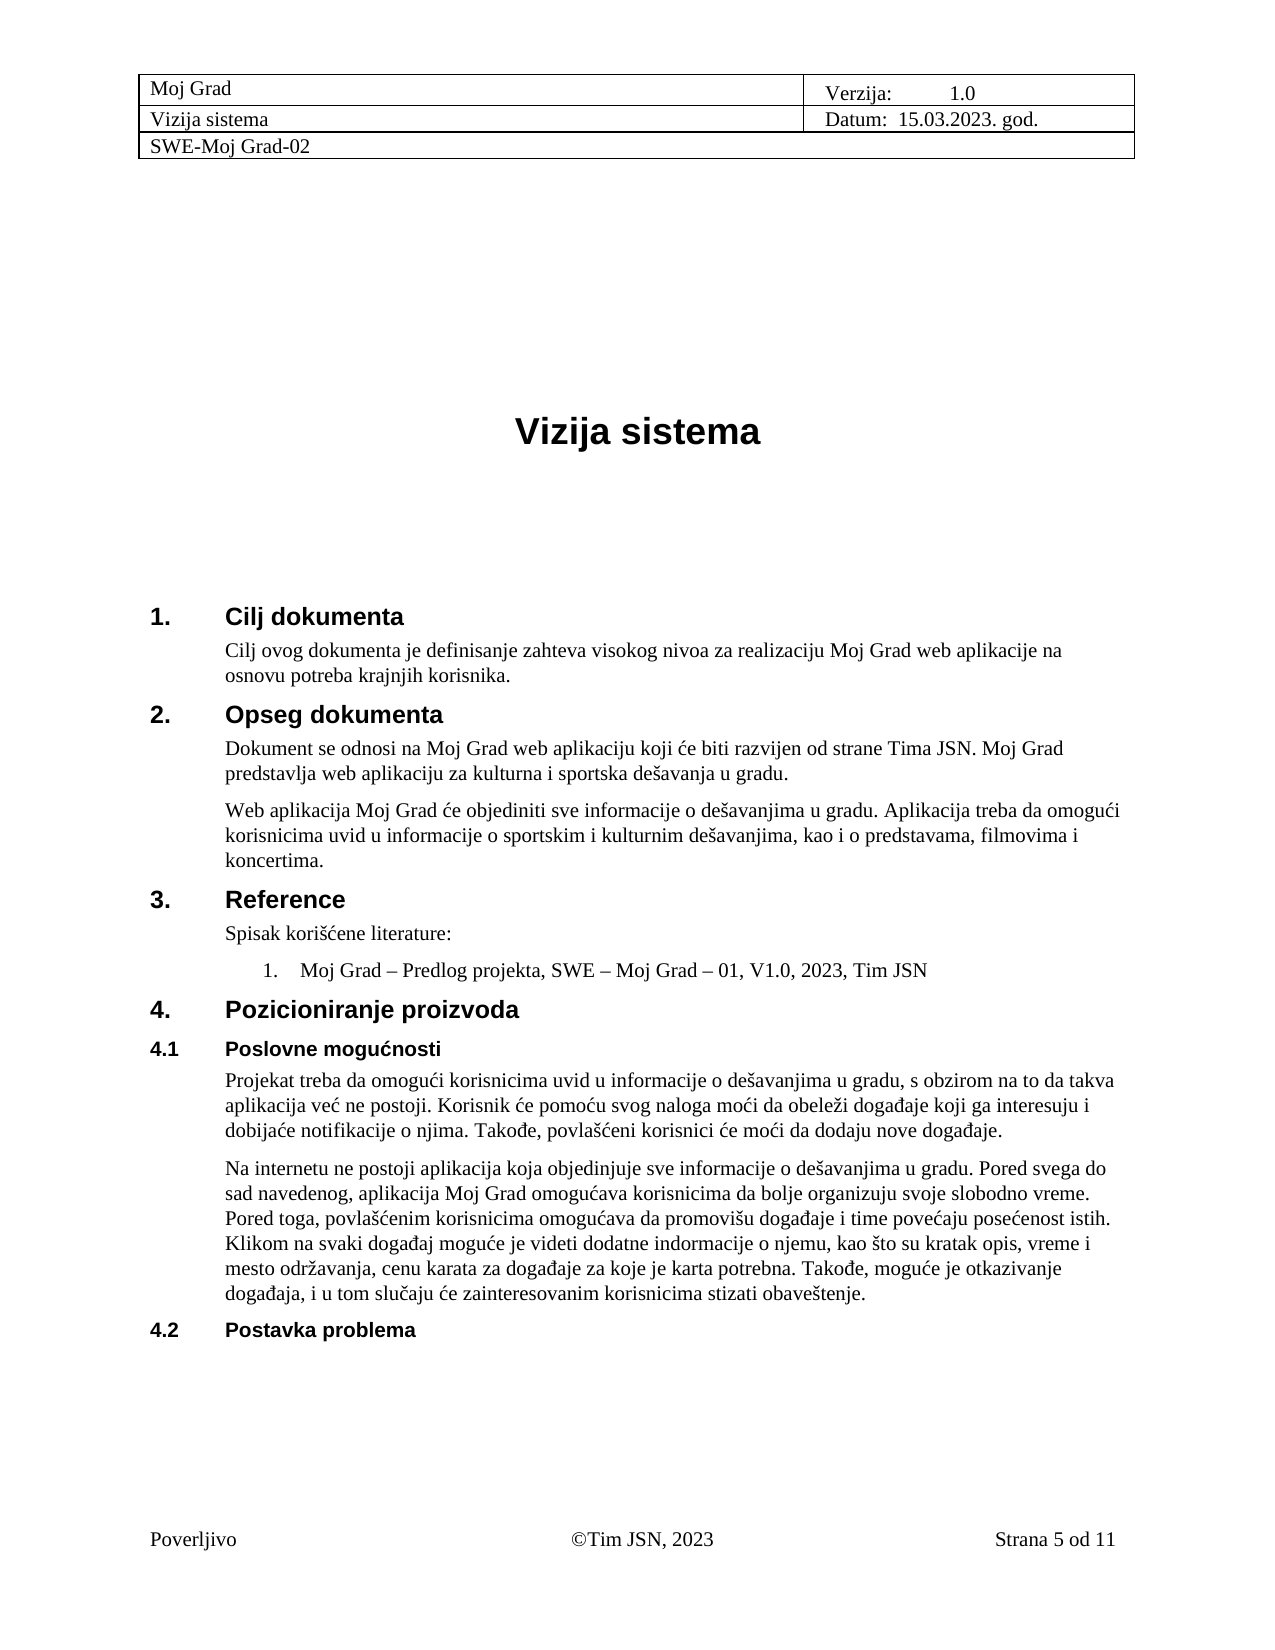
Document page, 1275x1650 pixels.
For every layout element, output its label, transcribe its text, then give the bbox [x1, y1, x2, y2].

text Spisak korišćene literature: [225, 920, 1125, 945]
text Web aplikacija Moj Grad će objediniti sve informacije o dešavanjima u gradu. Aplikacija treba da omogući korisnicima uvid u informacije o sportskim i kulturnim dešavanjima, kao i o predstavama, filmovima i koncertima. [225, 797, 1125, 872]
subtitle Poslovne mogućnosti [150, 1036, 1125, 1061]
title Vizija sistema [150, 409, 1125, 452]
text Na internetu ne postoji aplikacija koja objedinjuje sve informacije o dešavanjima u gradu. Pored svega do sad navedenog, aplikacija Moj Grad omogućava korisnicima da bolje organizuju svoje slobodno vreme. Pored toga, povlašćenim korisnicima omogućava da promovišu događaje i time povećaju posećenost istih. Klikom na svaki događaj moguće je videti dodatne indormacije o njemu, kao što su kratak opis, vreme i mesto održavanja, cenu karata za događaje za koje je karta potrebna. Takođe, moguće je otkazivanje događaja, i u tom slučaju će zainteresovanim korisnicima stizati obaveštenje. [225, 1155, 1125, 1305]
subtitle Pozicioniranje proizvoda [150, 995, 1125, 1023]
subtitle Reference [150, 885, 1125, 913]
subtitle Postavka problema [150, 1317, 1125, 1342]
text Cilj ovog dokumenta je definisanje zahteva visokog nivoa za realizaciju Moj Grad web aplikacije na osnovu potreba krajnjih korisnika. [225, 637, 1125, 687]
subtitle Opseg dokumenta [150, 700, 1125, 728]
text Dokument se odnosi na Moj Grad web aplikaciju koji će biti razvijen od strane Tima JSN. Moj Grad predstavlja web aplikaciju za kulturna i sportska dešavanja u gradu. [225, 735, 1125, 785]
list Moj Grad – Predlog projekta, SWE – Moj Grad – 01, V1.0, 2023, Tim JSN [262, 957, 1125, 982]
text Projekat treba da omogući korisnicima uvid u informacije o dešavanjima u gradu, s obzirom na to da takva aplikacija već ne postoji. Korisnik će pomoću svog naloga moći da obeleži događaje koji ga interesuju i dobijaće notifikacije o njima. Takođe, povlašćeni korisnici će moći da dodaju nove događaje. [225, 1067, 1125, 1142]
subtitle Cilj dokumenta [150, 602, 1125, 631]
